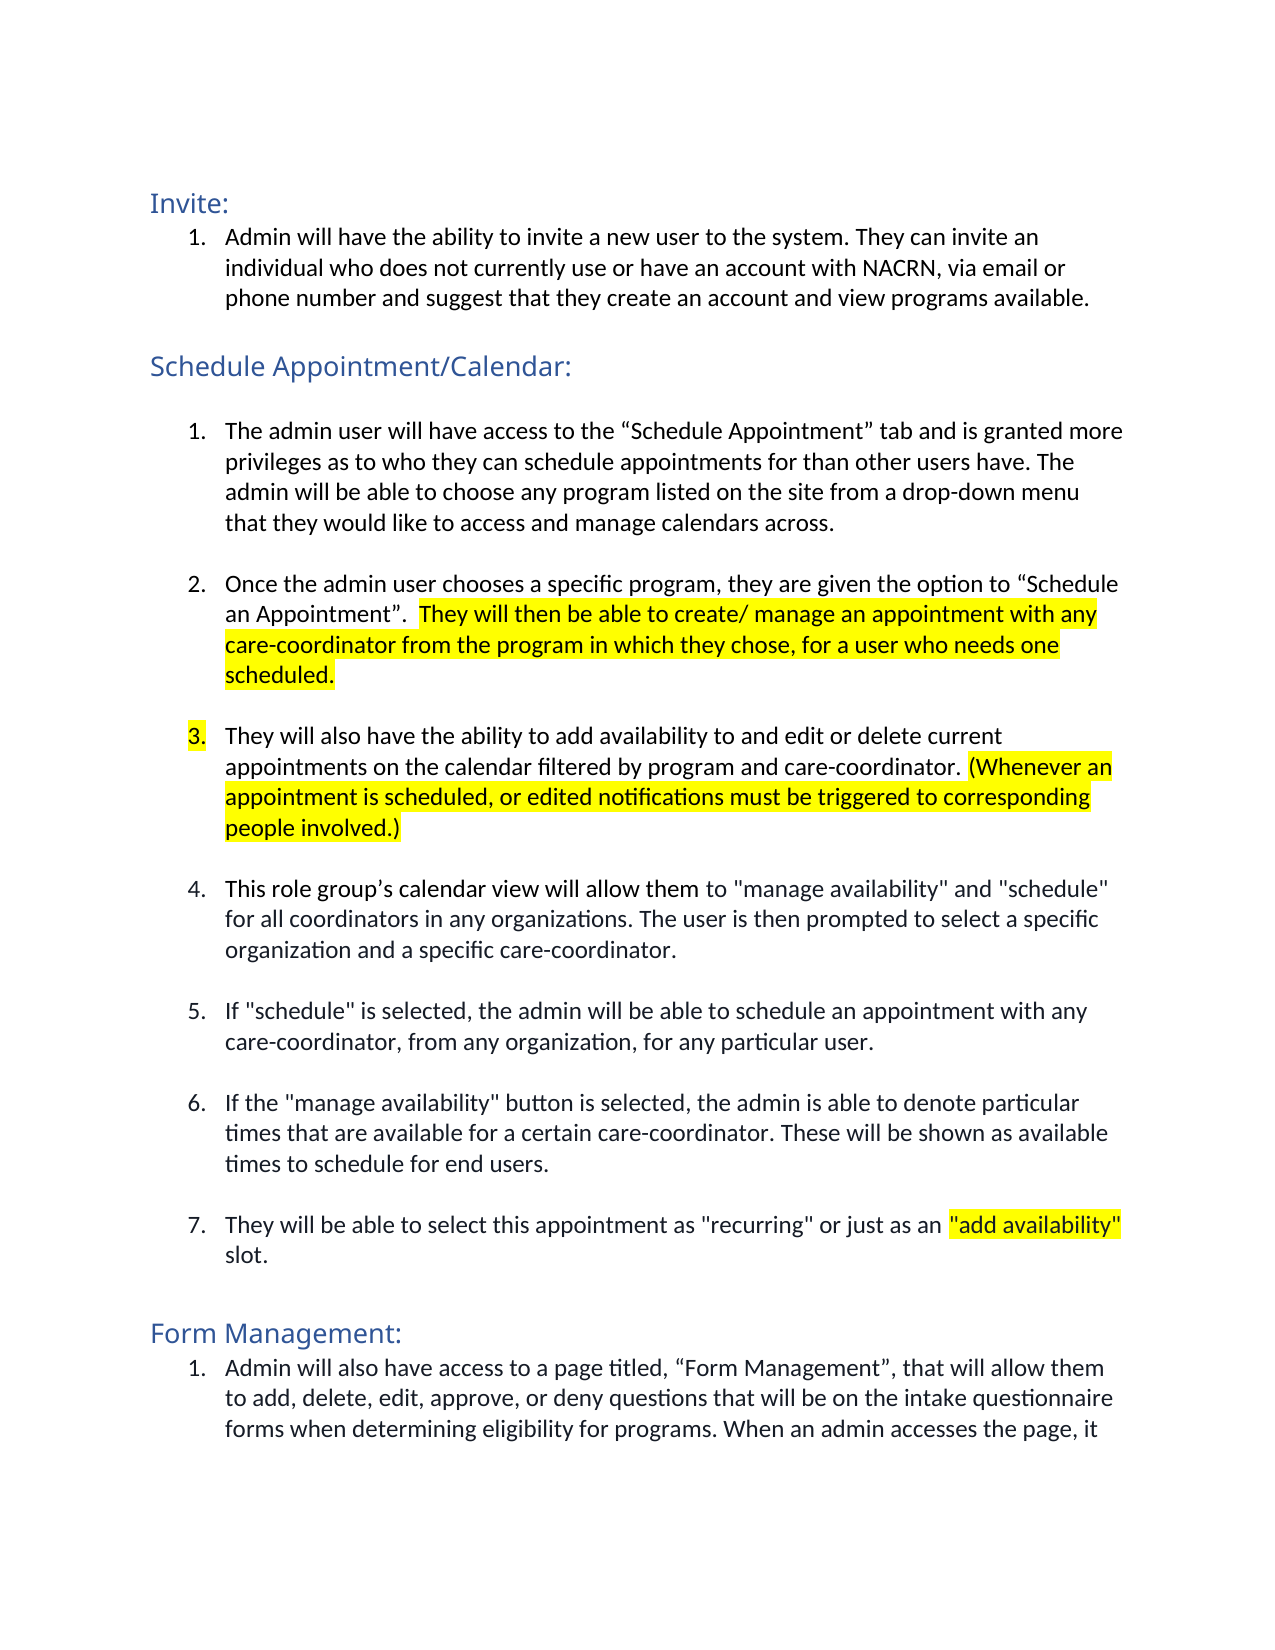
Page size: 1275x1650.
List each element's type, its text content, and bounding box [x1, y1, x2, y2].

list If the "manage availability" button is selected, the admin is able to denote particular times that are available for a certain care-coordinator. These will be shown as available times to schedule for end users. [550, 1087, 1125, 1178]
subtitle Form Management: [150, 1315, 1125, 1352]
list This role group’s calendar view will allow them to "manage availability" and "schedule" for all coordinators in any organizations. The user is then prompted to select a specific organization and a specific care-coordinator. [187, 873, 1125, 964]
list Admin will have the ability to invite a new user to the system. They can invite an individual who does not currently use or have an account with NACRN, via email or phone number and suggest that they create an account and view programs available. [187, 222, 1125, 313]
list They will be able to select this appointment as "recurring" or just as an "add availability" slot. [274, 1209, 1125, 1270]
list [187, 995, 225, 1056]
subtitle Invite: [150, 185, 1125, 222]
subtitle Schedule Appointment/Calendar: [150, 348, 1125, 385]
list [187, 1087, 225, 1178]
list The admin user will have access to the “Schedule Appointment” tab and is granted more privileges as to who they can schedule appointments for than other users have. The admin will be able to choose any program listed on the site from a drop-down menu that they would like to access and manage calendars across. [187, 415, 1125, 537]
list They will also have the ability to add availability to and edit or delete current appointments on the calendar filtered by program and care-coordinator. (Whenever an appointment is scheduled, or edited notifications must be triggered to corresponding people involved.) [187, 720, 1125, 842]
list If "schedule" is selected, the admin will be able to schedule an appointment with any care-coordinator, from any organization, for any particular user. [875, 995, 1125, 1056]
list Once the admin user chooses a specific program, they are given the option to “Schedule an Appointment”. They will then be able to create/ manage an appointment with any care-coordinator from the program in which they chose, for a user who needs one scheduled. [187, 568, 1125, 690]
